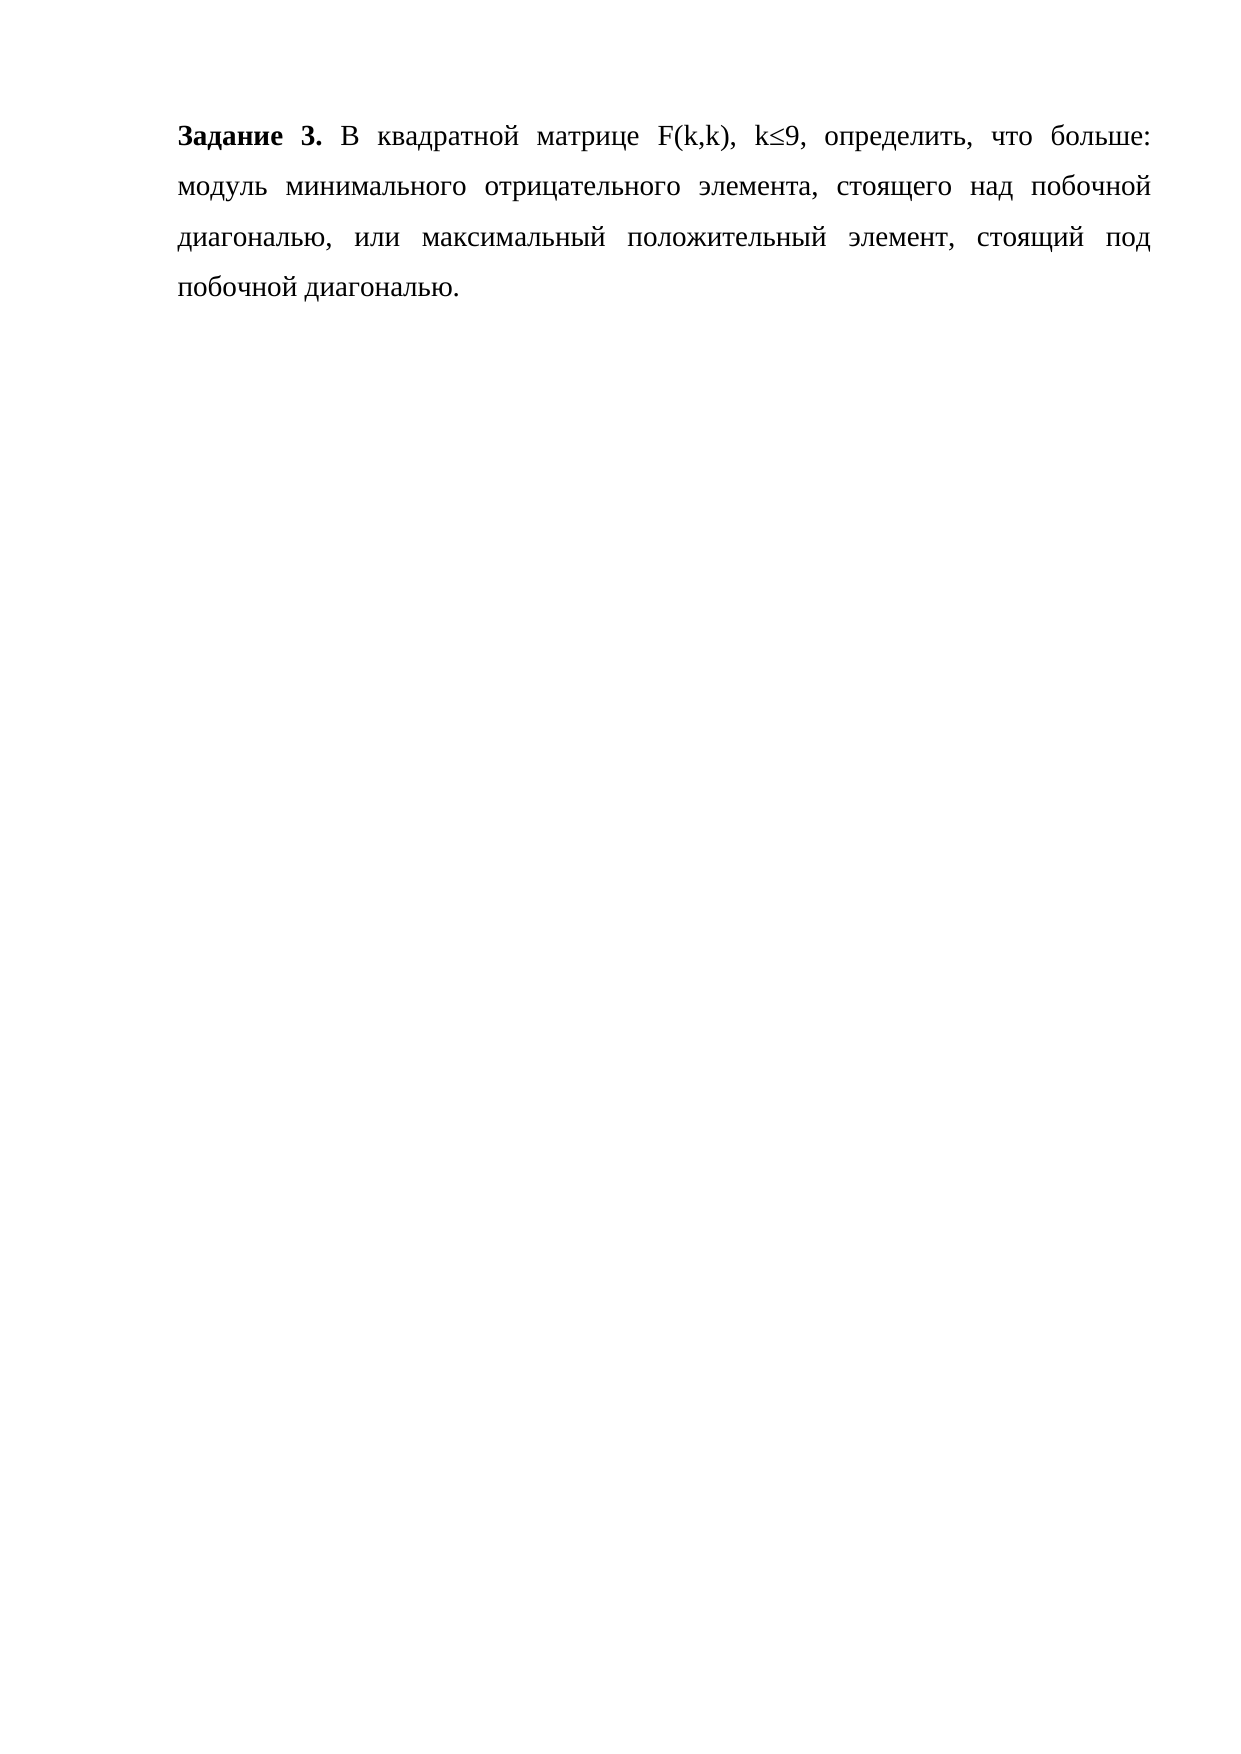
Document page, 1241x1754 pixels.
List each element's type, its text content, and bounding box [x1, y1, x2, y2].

text Задание 3. В квадратной матрице F(k,k), k≤9, определить, что больше: модуль минимального отрицательного элемента, стоящего над побочной диагональю, или максимальный положительный элемент, стоящий под побочной диагональю. [177, 118, 1152, 303]
